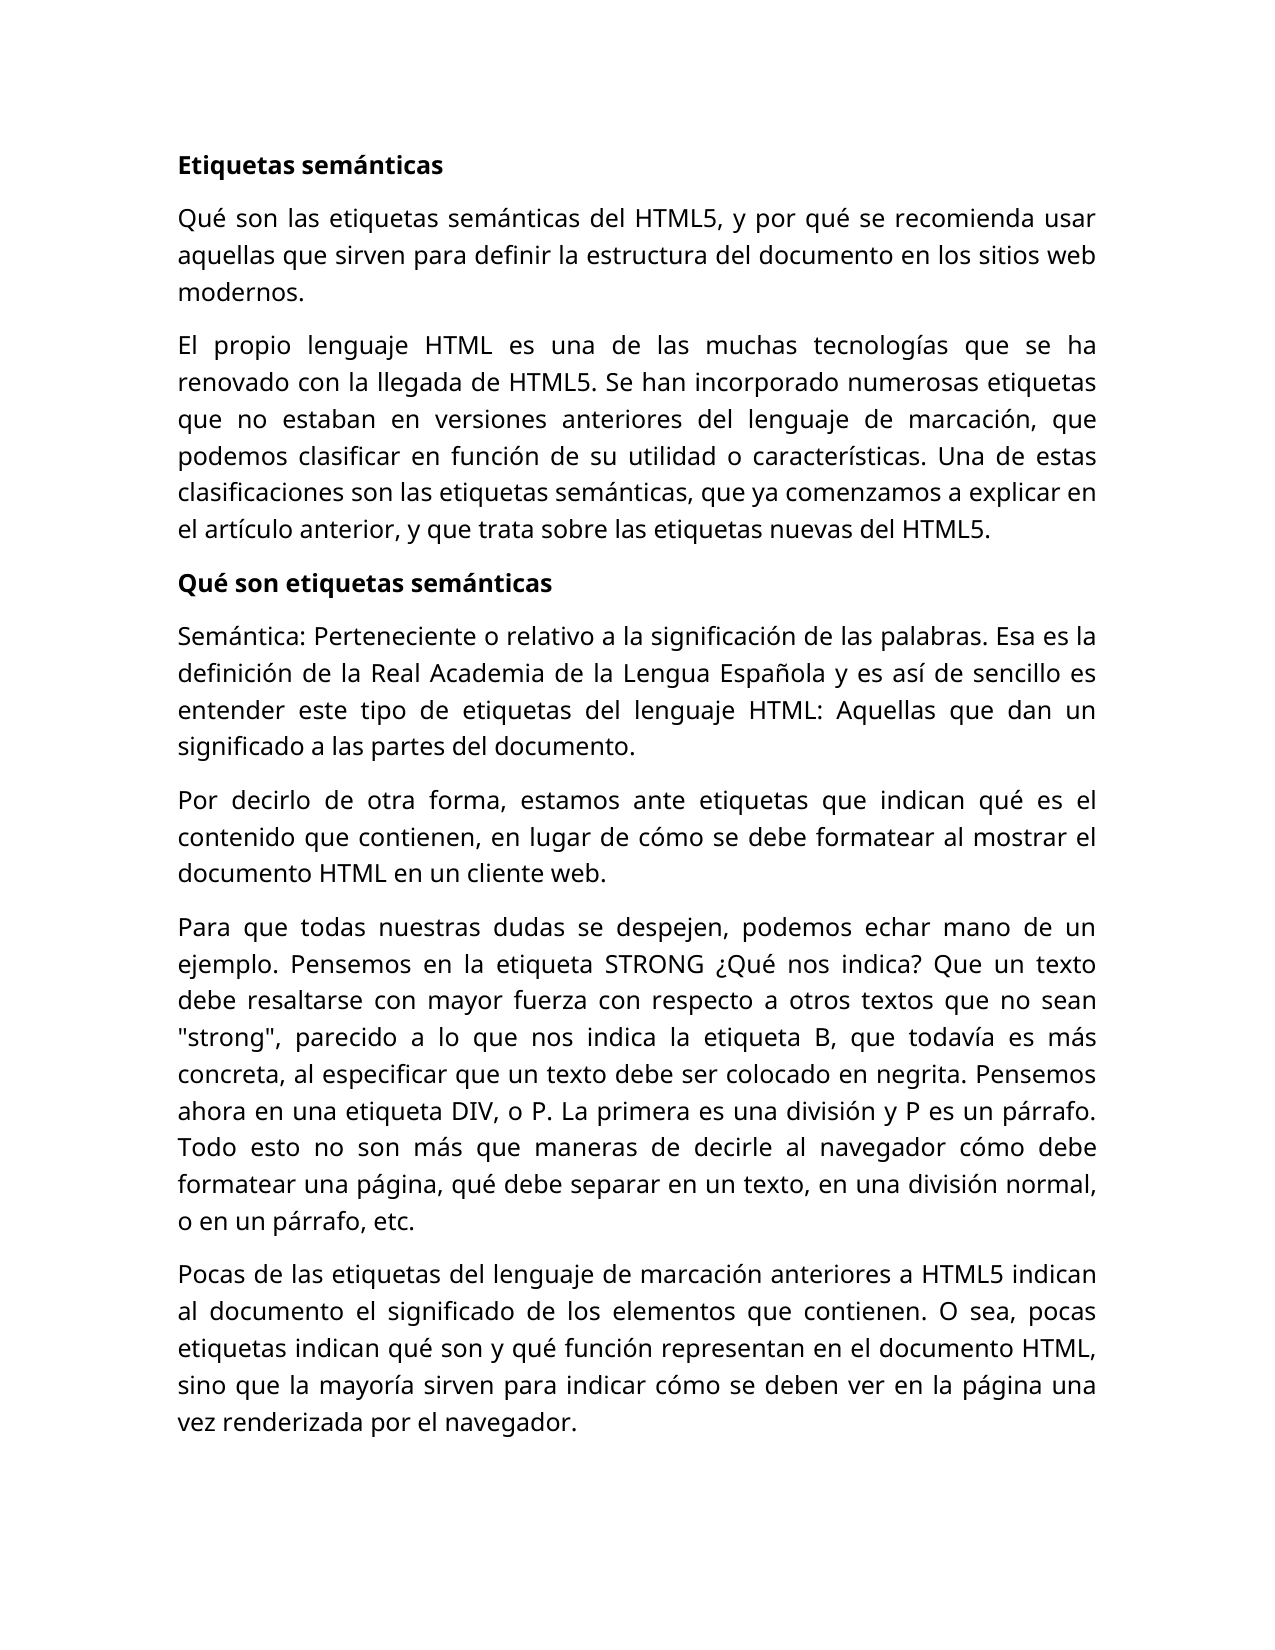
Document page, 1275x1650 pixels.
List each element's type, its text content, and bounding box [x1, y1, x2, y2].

text Qué son las etiquetas semánticas del HTML5, y por qué se recomienda usar aquellas que sirven para definir la estructura del documento en los sitios web modernos. [177, 201, 1098, 309]
text Semántica: Perteneciente o relativo a la significación de las palabras. Esa es la definición de la Real Academia de la Lengua Española y es así de sencillo es entender este tipo de etiquetas del lenguaje HTML: Aquellas que dan un significado a las partes del documento. [177, 619, 1098, 763]
text Para que todas nuestras dudas se despejen, podemos echar mano de un ejemplo. Pensemos en la etiqueta STRONG ¿Qué nos indica? Que un texto debe resaltarse con mayor fuerza con respecto a otros textos que no sean "strong", parecido a lo que nos indica la etiqueta B, que todavía es más concreta, al especificar que un texto debe ser colocado en negrita. Pensemos ahora en una etiqueta DIV, o P. La primera es una división y P es un párrafo. Todo esto no son más que maneras de decirle al navegador cómo debe formatear una página, qué debe separar en un texto, en una división normal, o en un párrafo, etc. [177, 909, 1098, 1238]
text Etiquetas semánticas [177, 148, 1098, 182]
text Qué son etiquetas semánticas [177, 565, 1098, 599]
text El propio lenguaje HTML es una de las muchas tecnologías que se ha renovado con la llegada de HTML5. Se han incorporado numerosas etiquetas que no estaban en versiones anteriores del lenguaje de marcación, que podemos clasificar en función de su utilidad o características. Una de estas clasificaciones son las etiquetas semánticas, que ya comenzamos a explicar en el artículo anterior, y que trata sobre las etiquetas nuevas del HTML5. [177, 328, 1098, 546]
text Pocas de las etiquetas del lenguaje de marcación anteriores a HTML5 indican al documento el significado de los elementos que contienen. O sea, pocas etiquetas indican qué son y qué función representan en el documento HTML, sino que la mayoría sirven para indicar cómo se deben ver en la página una vez renderizada por el navegador. [177, 1257, 1098, 1438]
text Por decirlo de otra forma, estamos ante etiquetas que indican qué es el contenido que contienen, en lugar de cómo se debe formatear al mostrar el documento HTML en un cliente web. [177, 782, 1098, 890]
